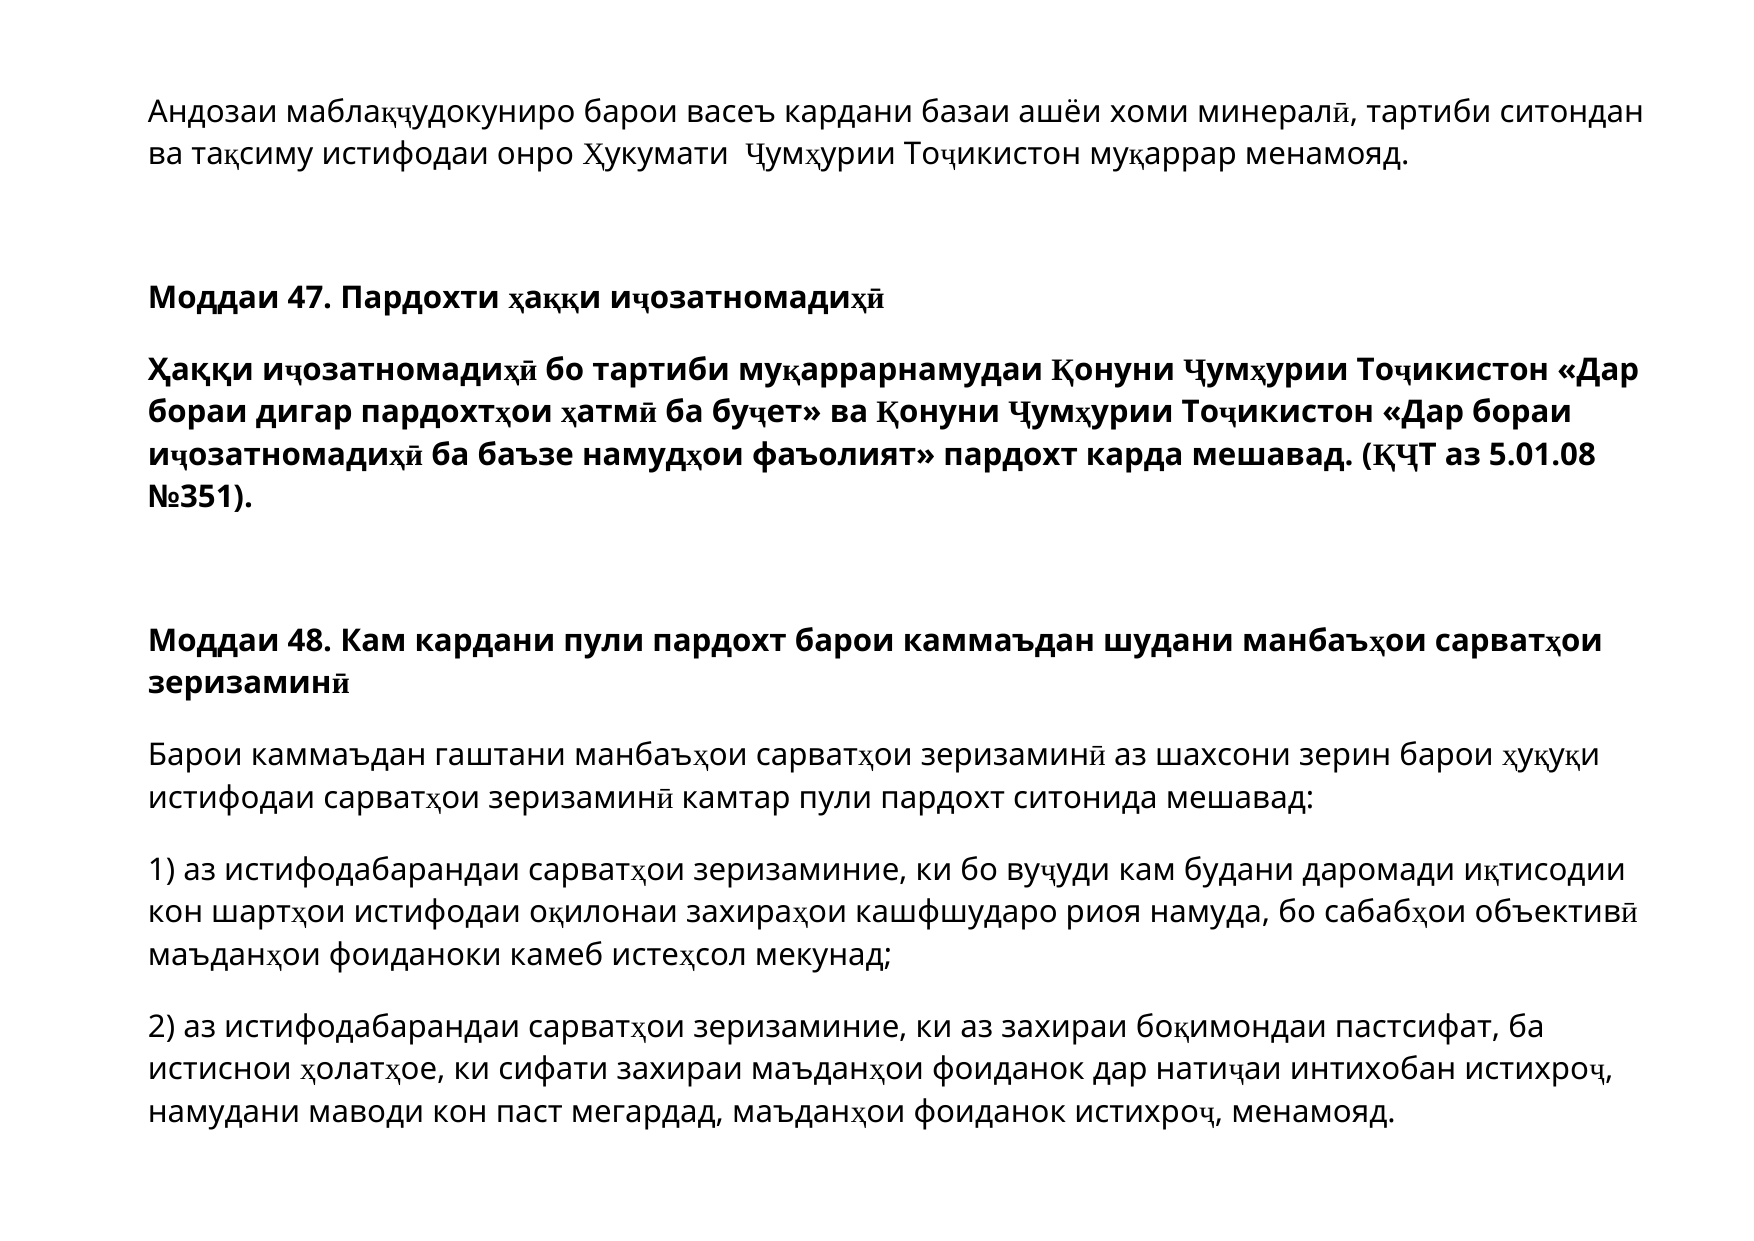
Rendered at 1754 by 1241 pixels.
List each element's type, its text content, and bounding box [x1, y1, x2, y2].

text Андозаи маблақҷудокуниро барои васеъ кардани базаи ашёи хоми минералӣ, тартиби ситондан ва тақсиму истифодаи онро Ҳукумати Ҷумҳурии Тоҷикистон муқаррар менамояд. [148, 89, 1665, 174]
text Ҳаққи иҷозатномадиҳӣ бо тартиби муқаррарнамудаи Қонуни Ҷумҳурии Тоҷикистон «Дар бораи дигар пардохтҳои ҳатмӣ ба буҷет» ва Қонуни Ҷумҳурии Тоҷикистон «Дар бораи иҷозатномадиҳӣ ба баъзе намудҳои фаъолият» пардохт карда мешавад. (ҚҶТ аз 5.01.08 №351). [148, 347, 1665, 517]
text 2) аз истифодабарандаи сарватҳои зеризаминие, ки аз захираи боқимондаи пастсифат, ба истиснои ҳолатҳое, ки сифати захираи маъданҳои фоиданок дар натиҷаи интихобан истихроҷ, намудани маводи кон паст мегардад, маъданҳои фоиданок истихроҷ, менамояд. [148, 1004, 1665, 1131]
subtitle Моддаи 47. Пардохти ҳаққи иҷозатномадиҳӣ [148, 275, 1665, 317]
text Барои каммаъдан гаштани манбаъҳои сарватҳои зеризаминӣ аз шахсони зерин барои ҳуқуқи истифодаи сарватҳои зеризаминӣ камтар пули пардохт ситонида мешавад: [148, 732, 1665, 817]
text 1) аз истифодабарандаи сарватҳои зеризаминие, ки бо вуҷуди кам будани даромади иқтисодии кон шартҳои истифодаи оқилонаи захираҳои кашфшударо риоя намуда, бо сабабҳои объективӣ маъданҳои фоиданоки камеб истеҳсол мекунад; [148, 847, 1665, 974]
subtitle Моддаи 48. Кам кардани пули пардохт барои каммаъдан шудани манбаъҳои сарватҳои зеризаминӣ [148, 618, 1665, 703]
